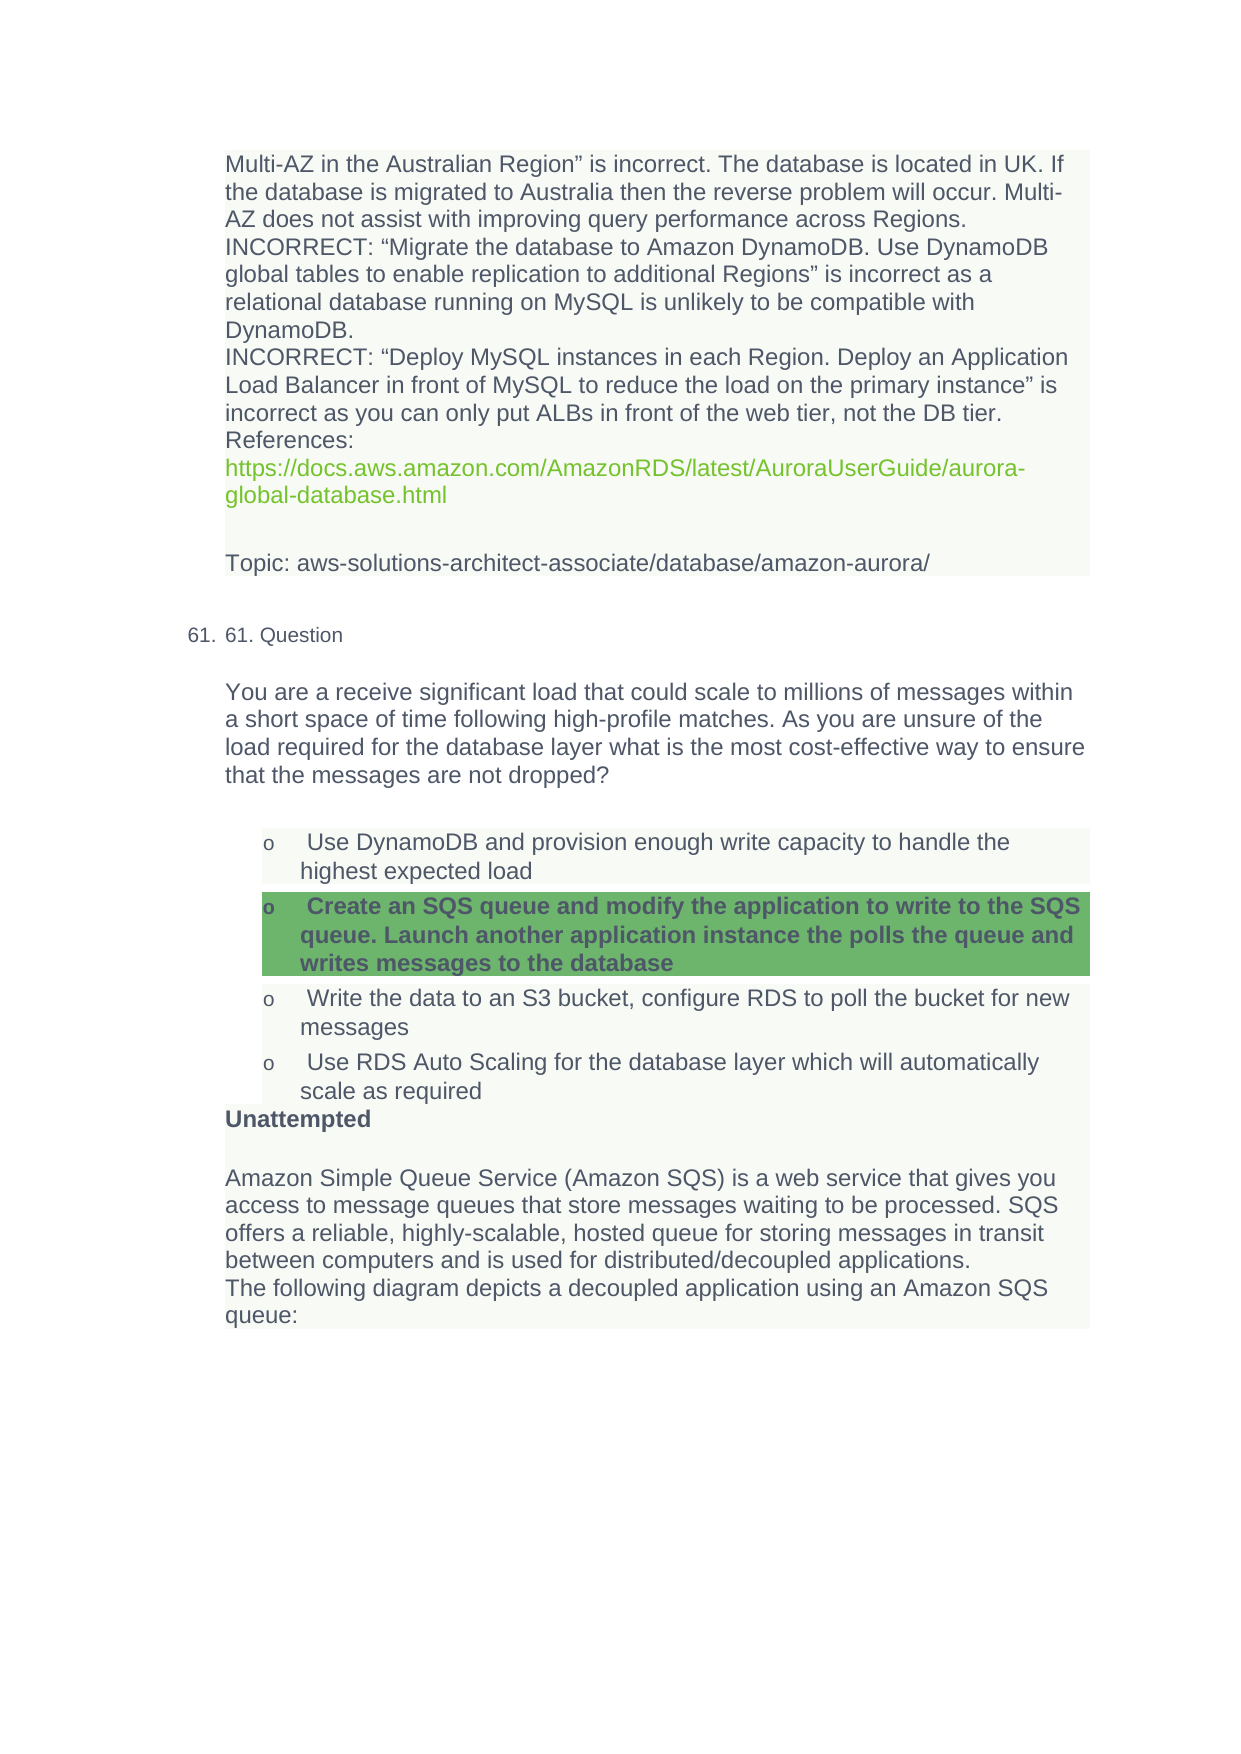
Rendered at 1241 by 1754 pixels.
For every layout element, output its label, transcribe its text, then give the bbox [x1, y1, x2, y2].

list Create an SQS queue and modify the application to write to the SQS queue. Launch another application instance the polls the queue and writes messages to the database [262, 892, 1090, 976]
text Amazon Simple Queue Service (Amazon SQS) is a web service that gives you access to message queues that store messages waiting to be processed. SQS offers a reliable, highly-scalable, hosted queue for storing messages in transit between computers and is used for distributed/decoupled applications. The following diagram depicts a decoupled application using an Amazon SQS queue: [225, 1163, 1090, 1329]
text You are a receive significant load that could scale to millions of messages within a short space of time following high-profile matches. As you are unsure of the load required for the database layer what is the most cost-effective way to ensure that the messages are not dropped? [225, 678, 1090, 788]
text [225, 150, 1090, 509]
list Use RDS Auto Scaling for the database layer which will automatically scale as required [262, 1048, 1090, 1104]
list 61. Question [187, 616, 1090, 646]
list Write the data to an S3 bucket, configure RDS to poll the bucket for new messages [262, 984, 1090, 1040]
list Use DynamoDB and provision enough write capacity to handle the highest expected load [262, 828, 1090, 884]
text Unattempted [225, 1104, 1090, 1163]
text Topic: aws-solutions-architect-associate/database/amazon-aurora/ [225, 549, 1090, 576]
